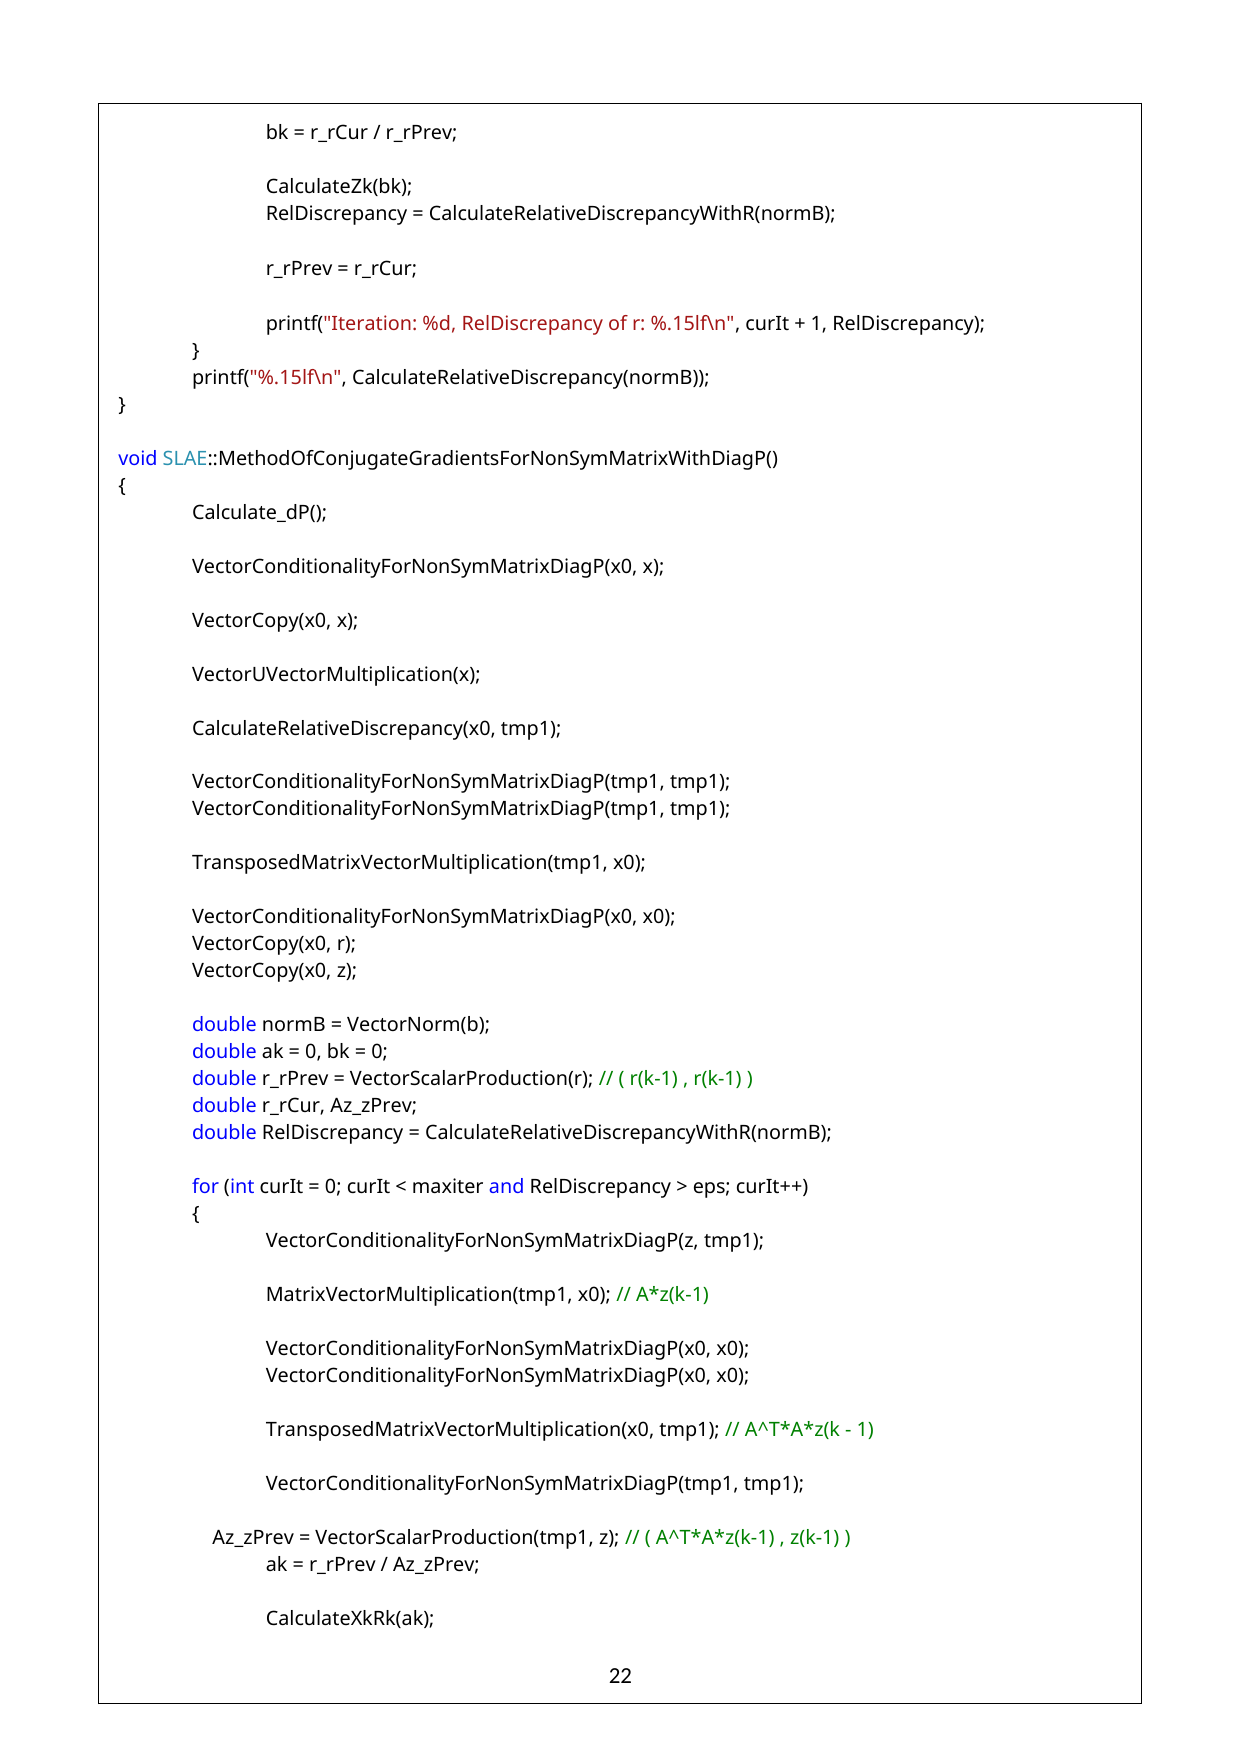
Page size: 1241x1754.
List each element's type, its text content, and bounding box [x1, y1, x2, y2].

text VectorCopy(x0, r); [118, 929, 1122, 957]
text printf("Iteration: %d, RelDiscrepancy of r: %.15lf\n", curIt + 1, RelDiscrepancy); [118, 309, 1122, 336]
text bk = r_rCur / r_rPrev; [118, 118, 1122, 145]
text ak = r_rPrev / Az_zPrev; [118, 1550, 1122, 1577]
text TransposedMatrixVectorMultiplication(x0, tmp1); // A^T*A*z(k - 1) [118, 1415, 1122, 1442]
text double r_rCur, Az_zPrev; [118, 1091, 1122, 1118]
text double RelDiscrepancy = CalculateRelativeDiscrepancyWithR(normB); [118, 1118, 1122, 1145]
text VectorConditionalityForNonSymMatrixDiagP(tmp1, tmp1); [118, 1469, 1122, 1496]
text VectorConditionalityForNonSymMatrixDiagP(z, tmp1); [118, 1226, 1122, 1253]
text MatrixVectorMultiplication(tmp1, x0); // A*z(k-1) [118, 1280, 1122, 1307]
text { [118, 1199, 1122, 1226]
text VectorConditionalityForNonSymMatrixDiagP(tmp1, tmp1); [118, 768, 1122, 795]
text r_rPrev = r_rCur; [118, 254, 1122, 281]
text VectorCopy(x0, x); [118, 606, 1122, 633]
text RelDiscrepancy = CalculateRelativeDiscrepancyWithR(normB); [118, 199, 1122, 226]
text VectorUVectorMultiplication(x); [118, 660, 1122, 687]
text } [118, 336, 1122, 363]
text } [118, 390, 1122, 417]
text Calculate_dP(); [118, 498, 1122, 525]
text { [118, 471, 1122, 498]
text double normB = VectorNorm(b); [118, 1011, 1122, 1037]
text void SLAE::MethodOfConjugateGradientsForNonSymMatrixWithDiagP() [118, 444, 1122, 471]
text VectorConditionalityForNonSymMatrixDiagP(x0, x0); [118, 1334, 1122, 1361]
text printf("%.15lf\n", CalculateRelativeDiscrepancy(normB)); [118, 363, 1122, 390]
text CalculateZk(bk); [118, 172, 1122, 199]
text VectorConditionalityForNonSymMatrixDiagP(x0, x); [118, 552, 1122, 579]
text Az_zPrev = VectorScalarProduction(tmp1, z); // ( A^T*A*z(k-1) , z(k-1) ) [118, 1523, 1122, 1550]
text VectorConditionalityForNonSymMatrixDiagP(x0, x0); [118, 903, 1122, 929]
text VectorConditionalityForNonSymMatrixDiagP(tmp1, tmp1); [118, 795, 1122, 822]
text VectorCopy(x0, z); [118, 957, 1122, 983]
text double r_rPrev = VectorScalarProduction(r); // ( r(k-1) , r(k-1) ) [118, 1064, 1122, 1091]
text double ak = 0, bk = 0; [118, 1037, 1122, 1064]
text CalculateXkRk(ak); [118, 1604, 1122, 1631]
text for (int curIt = 0; curIt < maxiter and RelDiscrepancy > eps; curIt++) [118, 1172, 1122, 1199]
text CalculateRelativeDiscrepancy(x0, tmp1); [118, 714, 1122, 741]
text VectorConditionalityForNonSymMatrixDiagP(x0, x0); [118, 1361, 1122, 1388]
text TransposedMatrixVectorMultiplication(tmp1, x0); [118, 849, 1122, 876]
